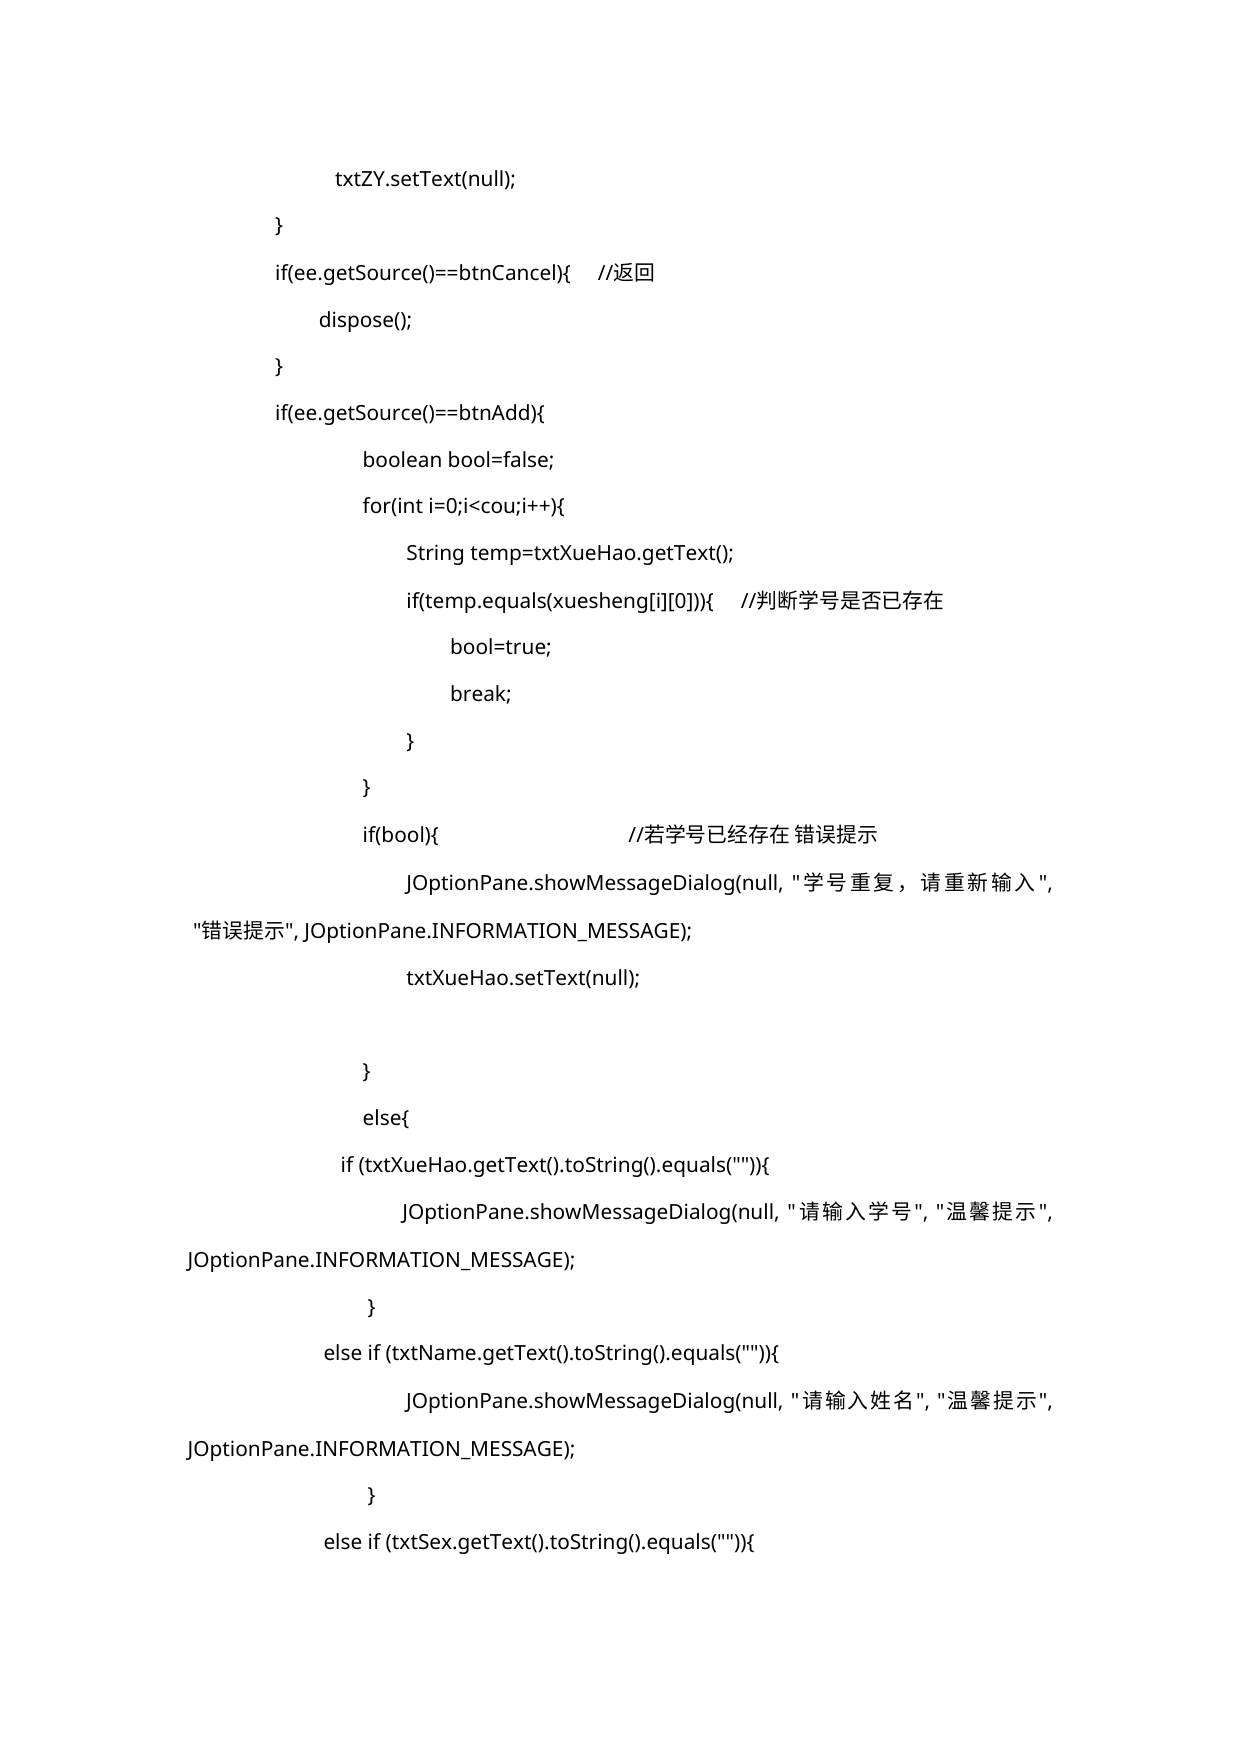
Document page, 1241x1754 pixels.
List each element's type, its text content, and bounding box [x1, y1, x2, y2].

text JOptionPane.showMessageDialog(null, "请输入姓名", "温馨提示", JOptionPane.INFORMATION_MESSAGE); [187, 1383, 1053, 1464]
text dispose(); [187, 303, 1053, 335]
text String temp=txtXueHao.getText(); [187, 536, 1053, 569]
text bool=true; [187, 631, 1053, 663]
text for(int i=0;i<cou;i++){ [187, 489, 1053, 522]
text else if (txtName.getText().toString().equals("")){ [187, 1337, 1053, 1369]
text if(ee.getSource()==btnCancel){ //返回 [187, 255, 1053, 288]
text else if (txtSex.getText().toString().equals("")){ [187, 1525, 1053, 1558]
text break; [187, 677, 1053, 710]
text txtXueHao.setText(null); [187, 961, 1053, 994]
text } [187, 1054, 1053, 1087]
text } [187, 349, 1053, 382]
text txtZY.setText(null); [187, 162, 1053, 194]
text } [187, 1479, 1053, 1511]
text if(ee.getSource()==btnAdd){ [187, 396, 1053, 429]
text } [187, 1290, 1053, 1322]
text } [187, 771, 1053, 803]
text } [187, 209, 1053, 241]
text } [187, 724, 1053, 756]
text JOptionPane.showMessageDialog(null, "请输入学号", "温馨提示", JOptionPane.INFORMATION_MESSAGE); [187, 1194, 1053, 1276]
text boolean bool=false; [187, 443, 1053, 475]
text if (txtXueHao.getText().toString().equals("")){ [187, 1148, 1053, 1180]
text else{ [187, 1101, 1053, 1134]
text JOptionPane.showMessageDialog(null, "学号重复，请重新输入", "错误提示", JOptionPane.INFORMATION_MESSAGE); [187, 865, 1053, 946]
text if(temp.equals(xuesheng[i][0])){ //判断学号是否已存在 [187, 583, 1053, 615]
text if(bool){ //若学号已经存在 错误提示 [187, 817, 1053, 850]
